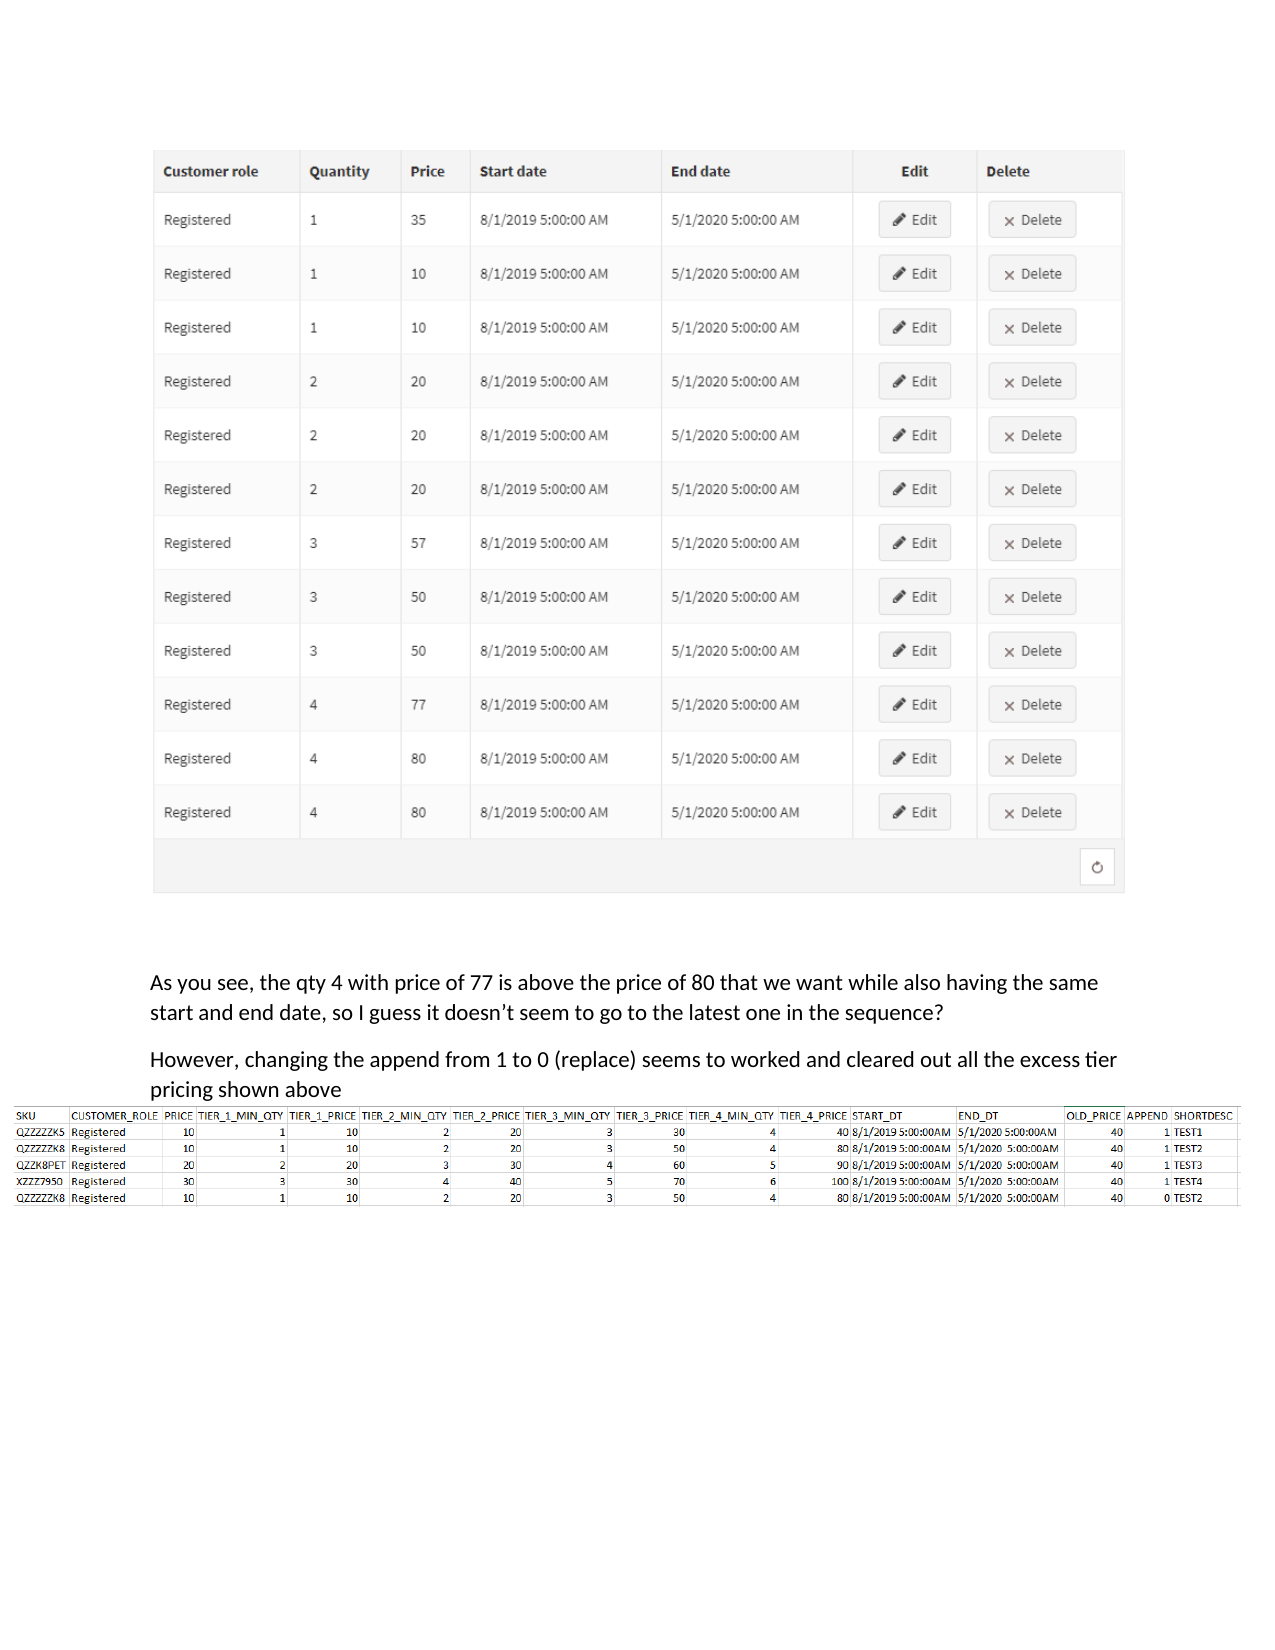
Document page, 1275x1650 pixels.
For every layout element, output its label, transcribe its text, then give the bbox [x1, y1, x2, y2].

picture [150, 150, 1125, 902]
text However, changing the append from 1 to 0 (replace) seems to worked and cleared out all the excess tier pricing shown above [150, 1045, 1125, 1103]
picture [14, 1106, 1241, 1207]
text As you see, the qty 4 with price of 77 is above the price of 80 that we want while also having the same start and end date, so I guess it doesn’t seem to go to the latest one in the sequence? [150, 968, 1125, 1026]
